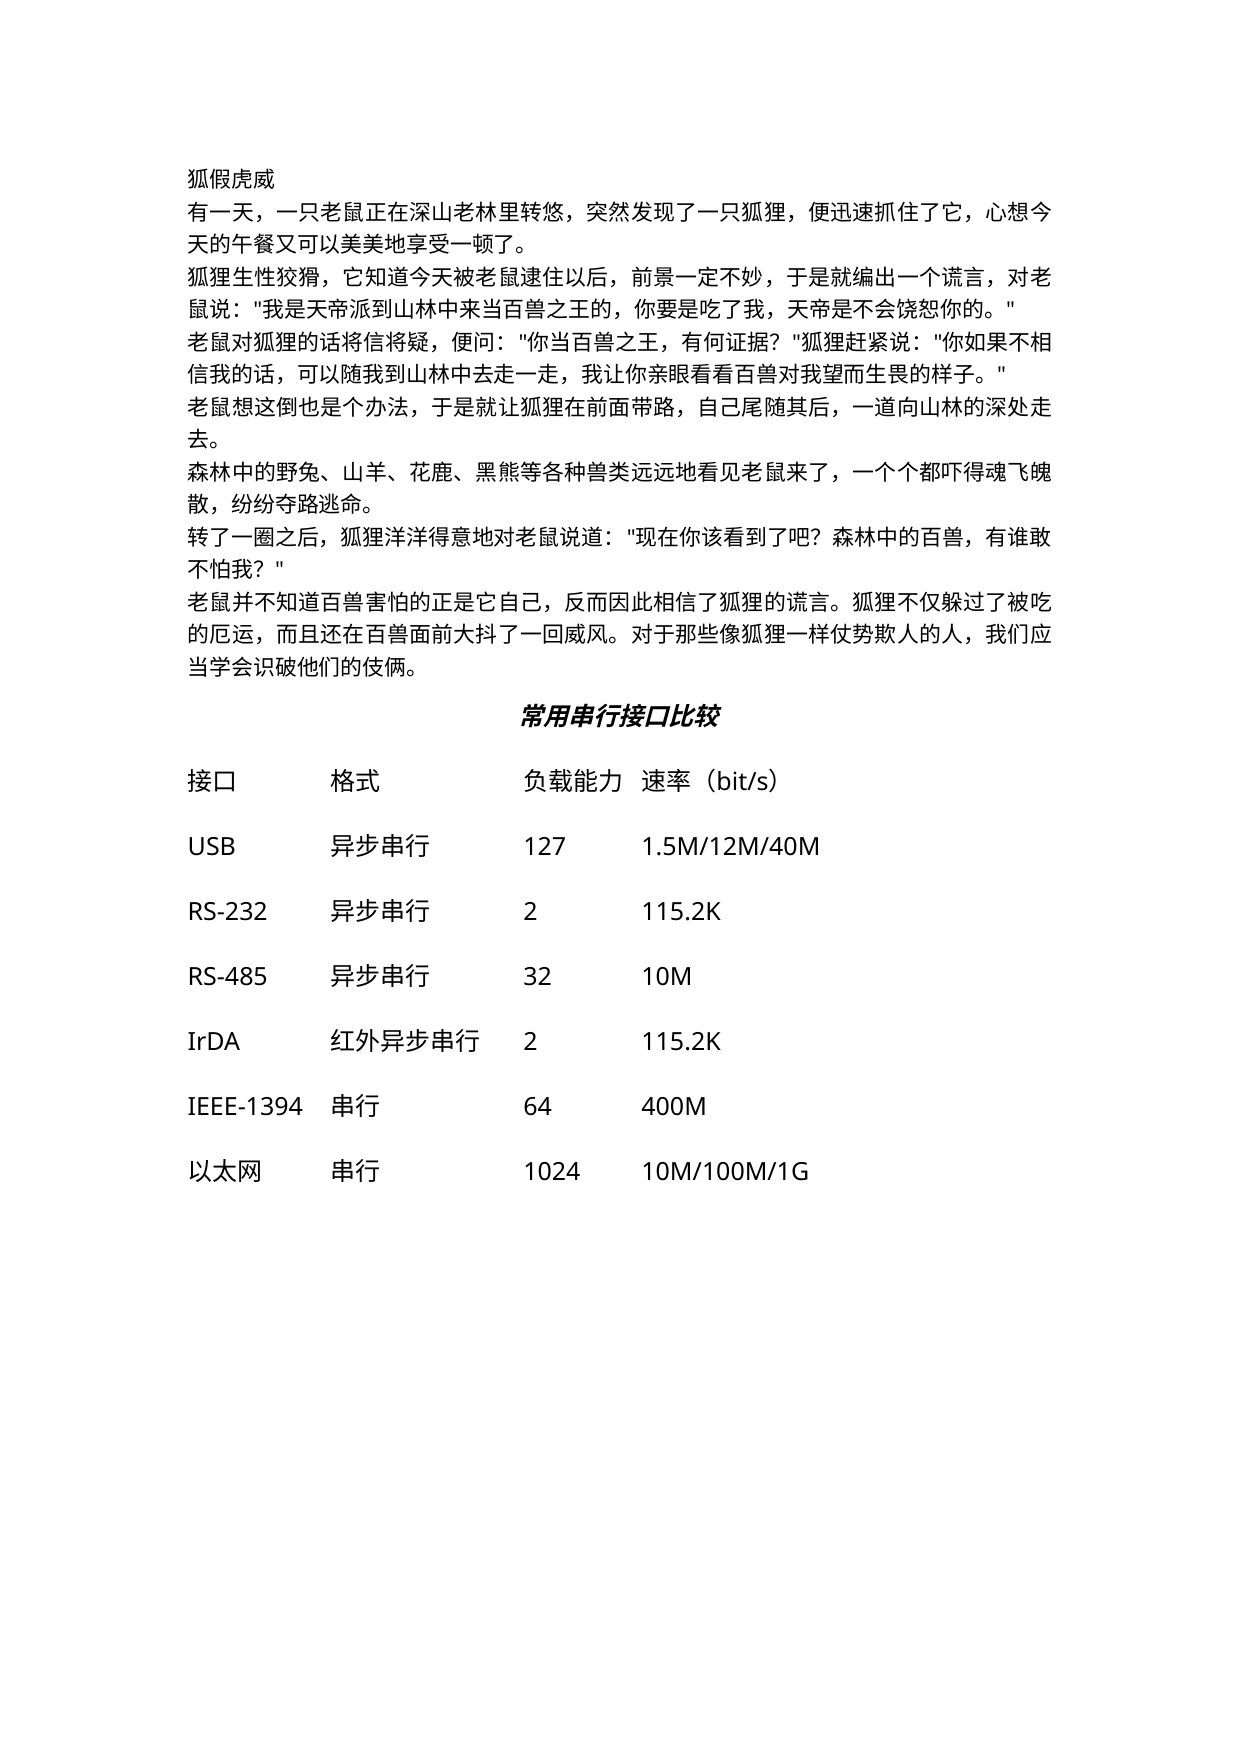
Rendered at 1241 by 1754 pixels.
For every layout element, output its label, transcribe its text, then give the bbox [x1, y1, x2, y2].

text 森林中的野兔、山羊、花鹿、黑熊等各种兽类远远地看见老鼠来了，一个个都吓得魂飞魄散，纷纷夺路逃命。 [187, 454, 1053, 519]
text RS-232 异步串行 2 115.2K [187, 877, 1053, 942]
text 老鼠并不知道百兽害怕的正是它自己，反而因此相信了狐狸的谎言。狐狸不仅躲过了被吃的厄运，而且还在百兽面前大抖了一回威风。对于那些像狐狸一样仗势欺人的人，我们应当学会识破他们的伎俩。 [187, 584, 1053, 682]
text 以太网 串行 1024 10M/100M/1G [187, 1137, 1053, 1202]
text 老鼠想这倒也是个办法，于是就让狐狸在前面带路，自己尾随其后，一道向山林的深处走去。 [187, 389, 1053, 454]
text 有一天，一只老鼠正在深山老林里转悠，突然发现了一只狐狸，便迅速抓住了它，心想今天的午餐又可以美美地享受一顿了。 [187, 194, 1053, 259]
text IEEE-1394 串行 64 400M [187, 1072, 1053, 1137]
text IrDA 红外异步串行 2 115.2K [187, 1007, 1053, 1072]
text 狐假虎威 [187, 162, 1053, 194]
text 接口 格式 负载能力 速率（bit/s） [187, 747, 1053, 812]
text 狐狸生性狡猾，它知道今天被老鼠逮住以后，前景一定不妙，于是就编出一个谎言，对老鼠说："我是天帝派到山林中来当百兽之王的，你要是吃了我，天帝是不会饶恕你的。" [187, 259, 1053, 324]
text 老鼠对狐狸的话将信将疑，便问："你当百兽之王，有何证据？"狐狸赶紧说："你如果不相信我的话，可以随我到山林中去走一走，我让你亲眼看看百兽对我望而生畏的样子。" [187, 324, 1053, 389]
text 转了一圈之后，狐狸洋洋得意地对老鼠说道："现在你该看到了吧？森林中的百兽，有谁敢不怕我？" [187, 519, 1053, 584]
text USB 异步串行 127 1.5M/12M/40M [187, 812, 1053, 877]
text RS-485 异步串行 32 10M [187, 942, 1053, 1007]
text 常用串行接口比较 [187, 682, 1053, 747]
